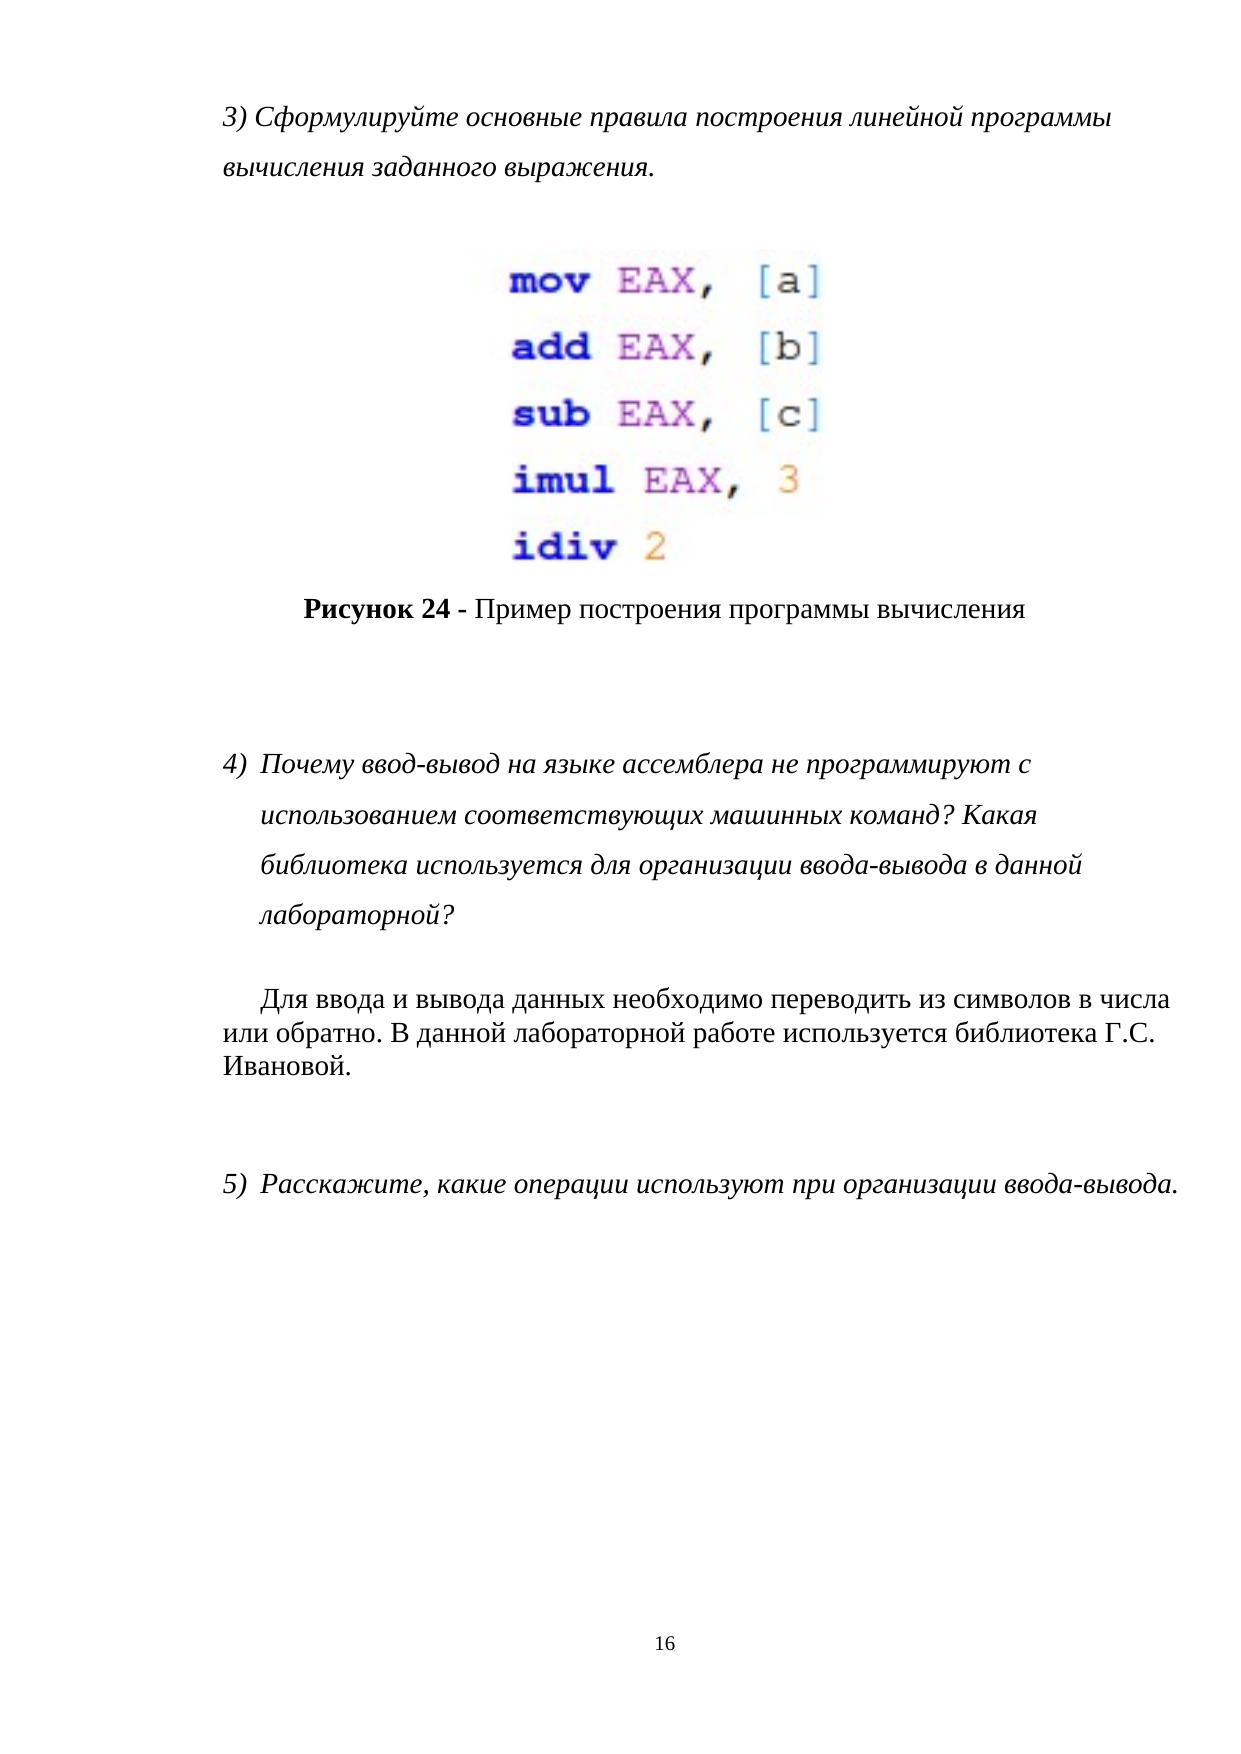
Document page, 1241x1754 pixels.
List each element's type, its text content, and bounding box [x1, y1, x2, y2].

picture [425, 249, 903, 577]
text Рисунок 24 - Пример построения программы вычисления [148, 592, 1181, 625]
list Расскажите, какие операции используют при организации ввода-вывода. [223, 1166, 1181, 1199]
list Почему ввод-вывод на языке ассемблера не программируют с использованием соответствующих машинных команд? Какая библиотека используется для организации ввода-вывода в данной лабораторной? [223, 747, 1181, 931]
list Для ввода и вывода данных необходимо переводить из символов в числа или обратно. В данной лабораторной работе используется библиотека Г.С. Ивановой. [223, 981, 1181, 1082]
text 3) Сформулируйте основные правила построения линейной программы вычисления заданного выражения. [223, 99, 1181, 183]
